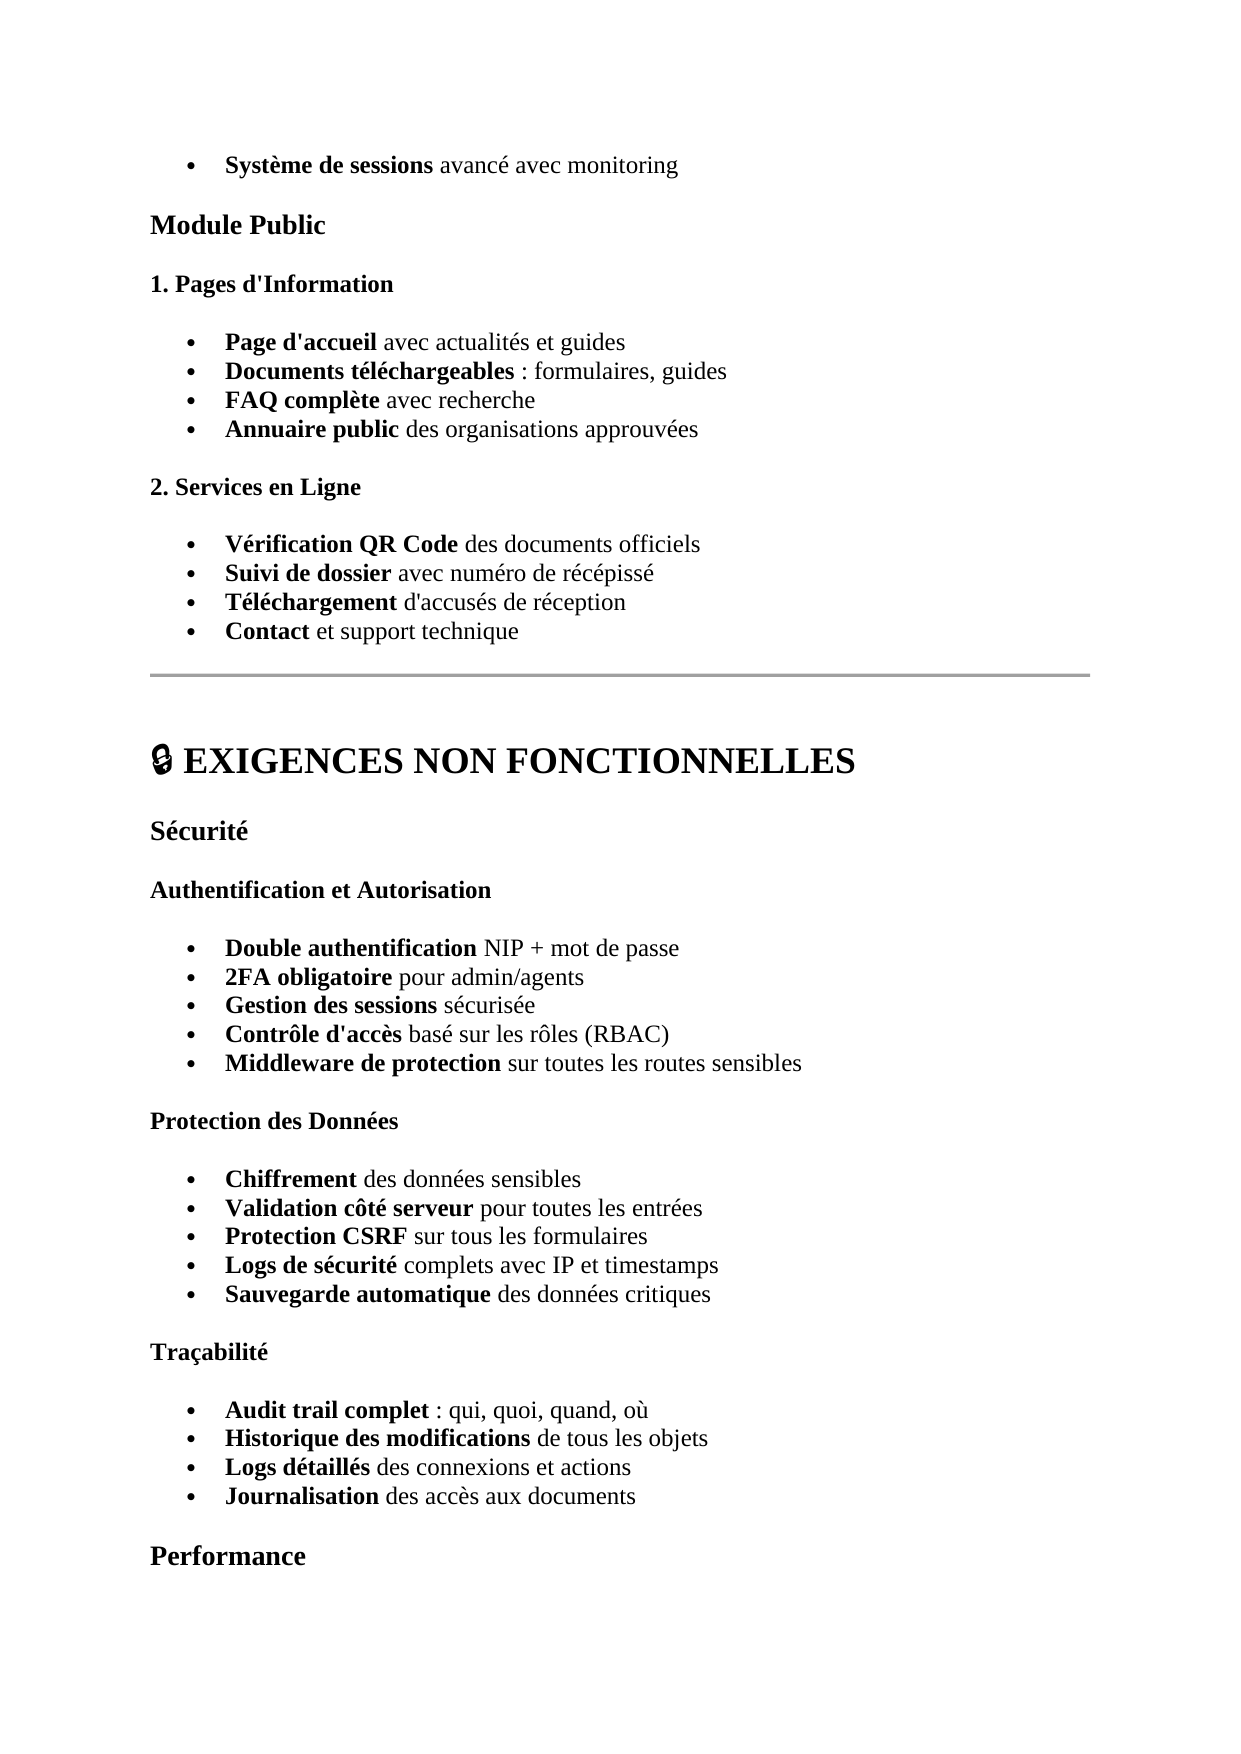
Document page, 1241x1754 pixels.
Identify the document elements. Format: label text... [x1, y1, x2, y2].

list Audit trail complet : qui, quoi, quand, où [187, 1395, 1090, 1423]
text Protection des Données [150, 1106, 1090, 1135]
list FAQ complète avec recherche [187, 385, 1090, 414]
list Suivi de dossier avec numéro de récépissé [187, 558, 1090, 587]
list Protection CSRF sur tous les formulaires [187, 1221, 1090, 1250]
list Page d'accueil avec actualités et guides [187, 327, 1090, 356]
list Contact et support technique [187, 616, 1090, 644]
list Logs détaillés des connexions et actions [187, 1452, 1090, 1481]
list Middleware de protection sur toutes les routes sensibles [187, 1048, 1090, 1077]
text Module Public [150, 208, 1090, 240]
list Historique des modifications de tous les objets [187, 1423, 1090, 1452]
text Authentification et Autorisation [150, 875, 1090, 904]
text 1. Pages d'Information [150, 269, 1090, 298]
list 2FA obligatoire pour admin/agents [187, 962, 1090, 991]
text Performance [150, 1539, 1090, 1571]
list Journalisation des accès aux documents [187, 1481, 1090, 1510]
text 2. Services en Ligne [150, 472, 1090, 500]
list Gestion des sessions sécurisée [187, 991, 1090, 1019]
list Vérification QR Code des documents officiels [187, 529, 1090, 558]
text Traçabilité [150, 1337, 1090, 1366]
text 🔒 EXIGENCES NON FONCTIONNELLES [150, 733, 1090, 784]
list Chiffrement des données sensibles [187, 1164, 1090, 1193]
list Double authentification NIP + mot de passe [187, 933, 1090, 962]
text Sécurité [150, 813, 1090, 846]
list Annuaire public des organisations approuvées [187, 414, 1090, 442]
list Sauvegarde automatique des données critiques [187, 1279, 1090, 1308]
list Validation côté serveur pour toutes les entrées [187, 1193, 1090, 1221]
list Logs de sécurité complets avec IP et timestamps [187, 1250, 1090, 1279]
list Système de sessions avancé avec monitoring [187, 150, 1090, 179]
list Documents téléchargeables : formulaires, guides [187, 356, 1090, 385]
list Contrôle d'accès basé sur les rôles (RBAC) [187, 1019, 1090, 1048]
list Téléchargement d'accusés de réception [187, 587, 1090, 616]
